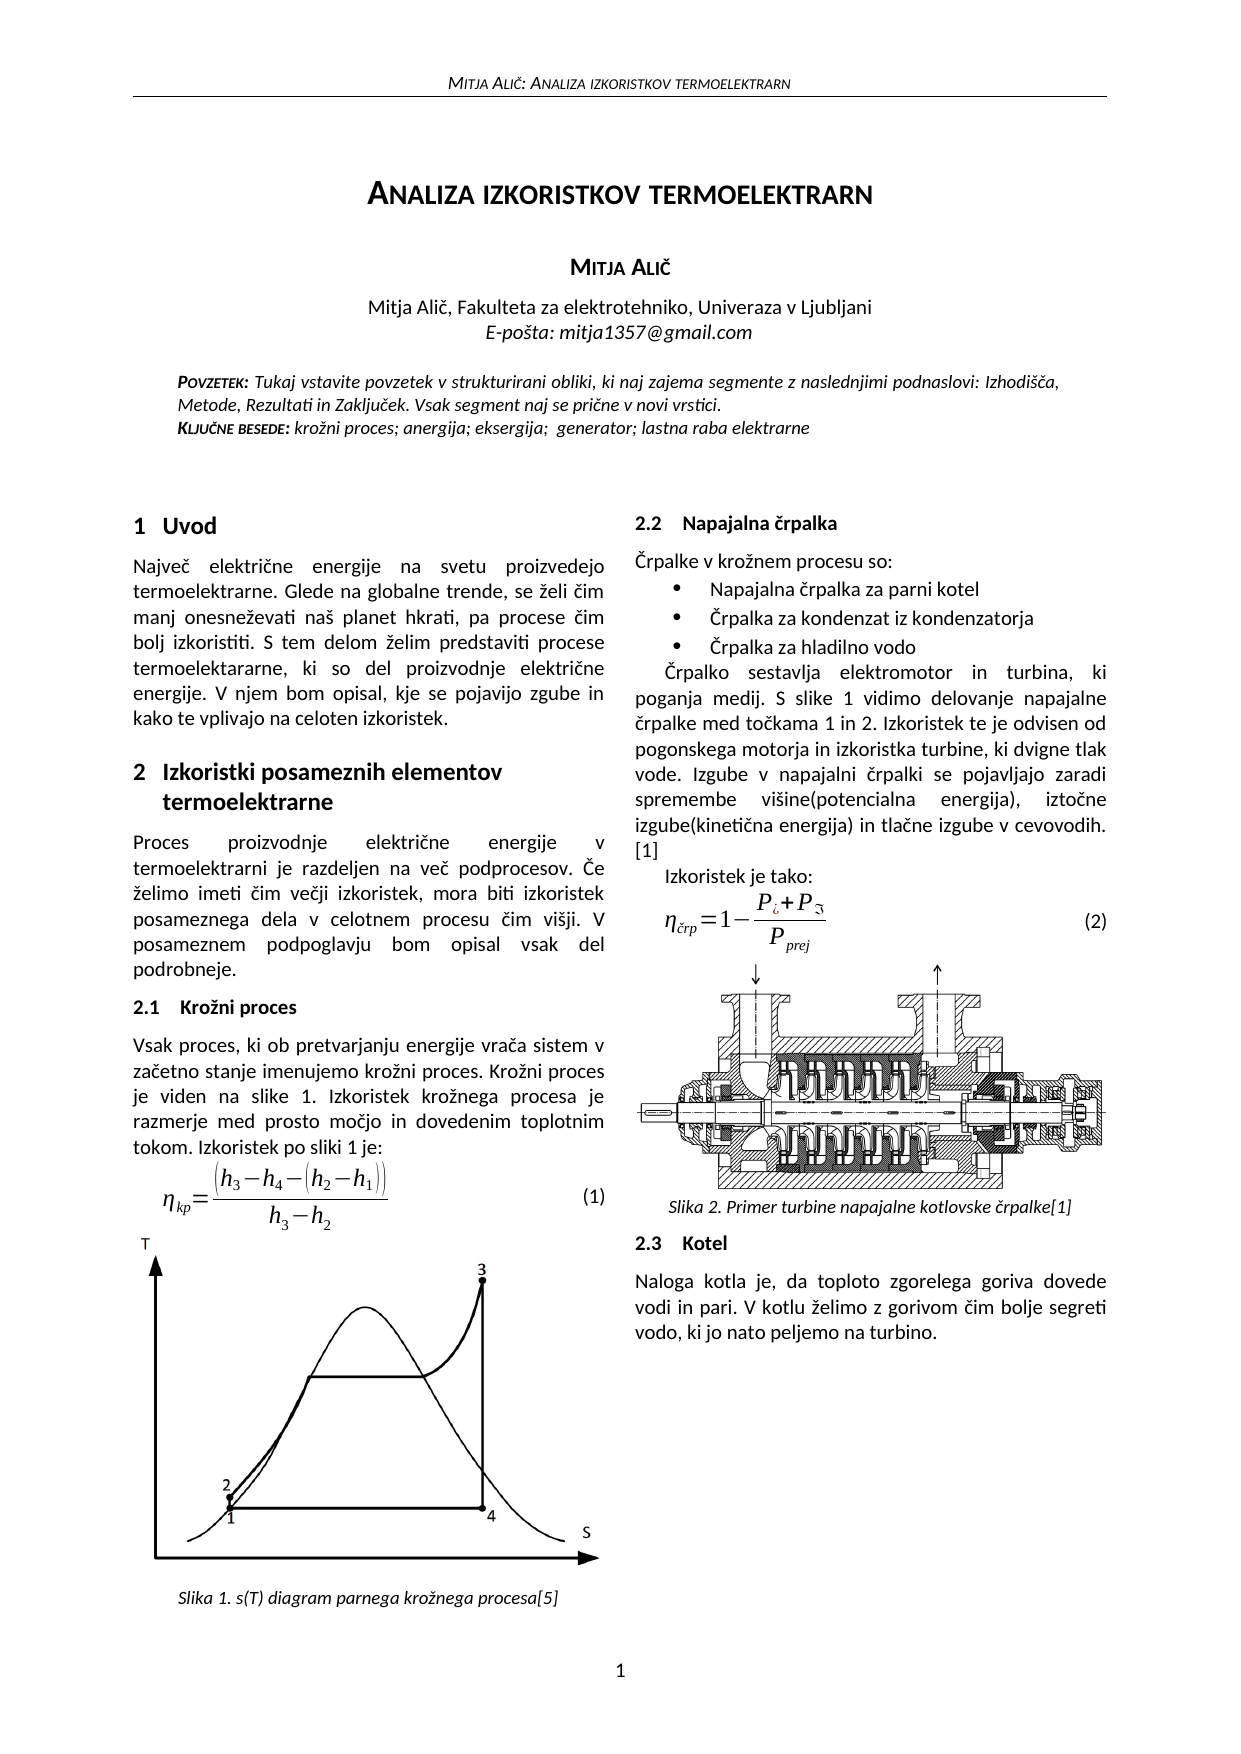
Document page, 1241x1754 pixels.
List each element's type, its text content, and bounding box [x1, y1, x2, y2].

subtitle Izkoristki posameznih elementov termoelektrarne [133, 756, 605, 817]
text Slika 1. s(T) diagram parnega krožnega procesa[5] [133, 1586, 605, 1609]
subtitle Krožni proces [133, 994, 605, 1020]
subtitle Napajalna črpalka [635, 510, 1107, 535]
picture [635, 953, 1108, 1196]
text Analiza izkoristkov termoelektrarn [133, 170, 1107, 214]
text Vsak proces, ki ob pretvarjanju energije vrača sistem v začetno stanje imenujemo krožni proces. Krožni proces je viden na slike 1. Izkoristek krožnega procesa je razmerje med prosto močjo in dovedenim toplotnim tokom. Izkoristek po sliki 1 je: [133, 1032, 605, 1159]
text Črpalko sestavlja elektromotor in turbina, ki poganja medij. S slike 1 vidimo delovanje napajalne črpalke med točkama 1 in 2. Izkoristek te je odvisen od pogonskega motorja in izkoristka turbine, ki dvigne tlak vode. Izgube v napajalni črpalki se pojavljajo zaradi spremembe višine(potencialna energija), iztočne izgube(kinetična energija) in tlačne izgube v cevovodih.[1] [635, 659, 1107, 863]
picture [132, 1233, 606, 1574]
subtitle Uvod [133, 510, 605, 541]
text Povzetek: Tukaj vstavite povzetek v strukturirani obliki, ki naj zajema segmente z naslednjimi podnaslovi: Izhodišča, Metode, Rezultati in Zaključek. Vsak segment naj se prične v novi vrstici. [177, 370, 1063, 416]
text Naloga kotla je, da toploto zgorelega goriva dovede vodi in pari. V kotlu želimo z gorivom čim bolje segreti vodo, ki jo nato peljemo na turbino. [635, 1268, 1107, 1345]
text Črpalke v krožnem procesu so: [635, 548, 1107, 573]
list Črpalka za hladilno vodo [672, 631, 1107, 659]
text Ključne besede: krožni proces; anergija; eksergija; generator; lastna raba elektrarne [177, 416, 1063, 439]
list Napajalna črpalka za parni kotel [672, 573, 1107, 602]
text Izkoristek je tako: [635, 863, 1107, 888]
list Črpalka za kondenzat iz kondenzatorja [672, 602, 1107, 631]
text E-pošta: mitja1357@gmail.com [133, 319, 1107, 345]
subtitle Kotel [635, 1231, 1107, 1256]
text Mitja Alič, Fakulteta za elektrotehniko, Univeraza v Ljubljani [133, 294, 1107, 319]
text (1) [133, 1159, 605, 1233]
text Mitja Alič [133, 251, 1107, 282]
text Največ električne energije na svetu proizvedejo termoelektrarne. Glede na globalne trende, se želi čim manj onesneževati naš planet hkrati, pa procese čim bolj izkoristiti. S tem delom želim predstaviti procese termoelektararne, ki so del proizvodnje električne energije. V njem bom opisal, kje se pojavijo zgube in kako te vplivajo na celoten izkoristek. [133, 553, 605, 731]
text Proces proizvodnje električne energije v termoelektrarni je razdeljen na več podprocesov. Če želimo imeti čim večji izkoristek, mora biti izkoristek posameznega dela v celotnem procesu čim višji. V posameznem podpoglavju bom opisal vsak del podrobneje. [133, 829, 605, 982]
text Slika 2. Primer turbine napajalne kotlovske črpalke[1] [635, 1196, 1107, 1218]
text (2) [635, 888, 1107, 953]
